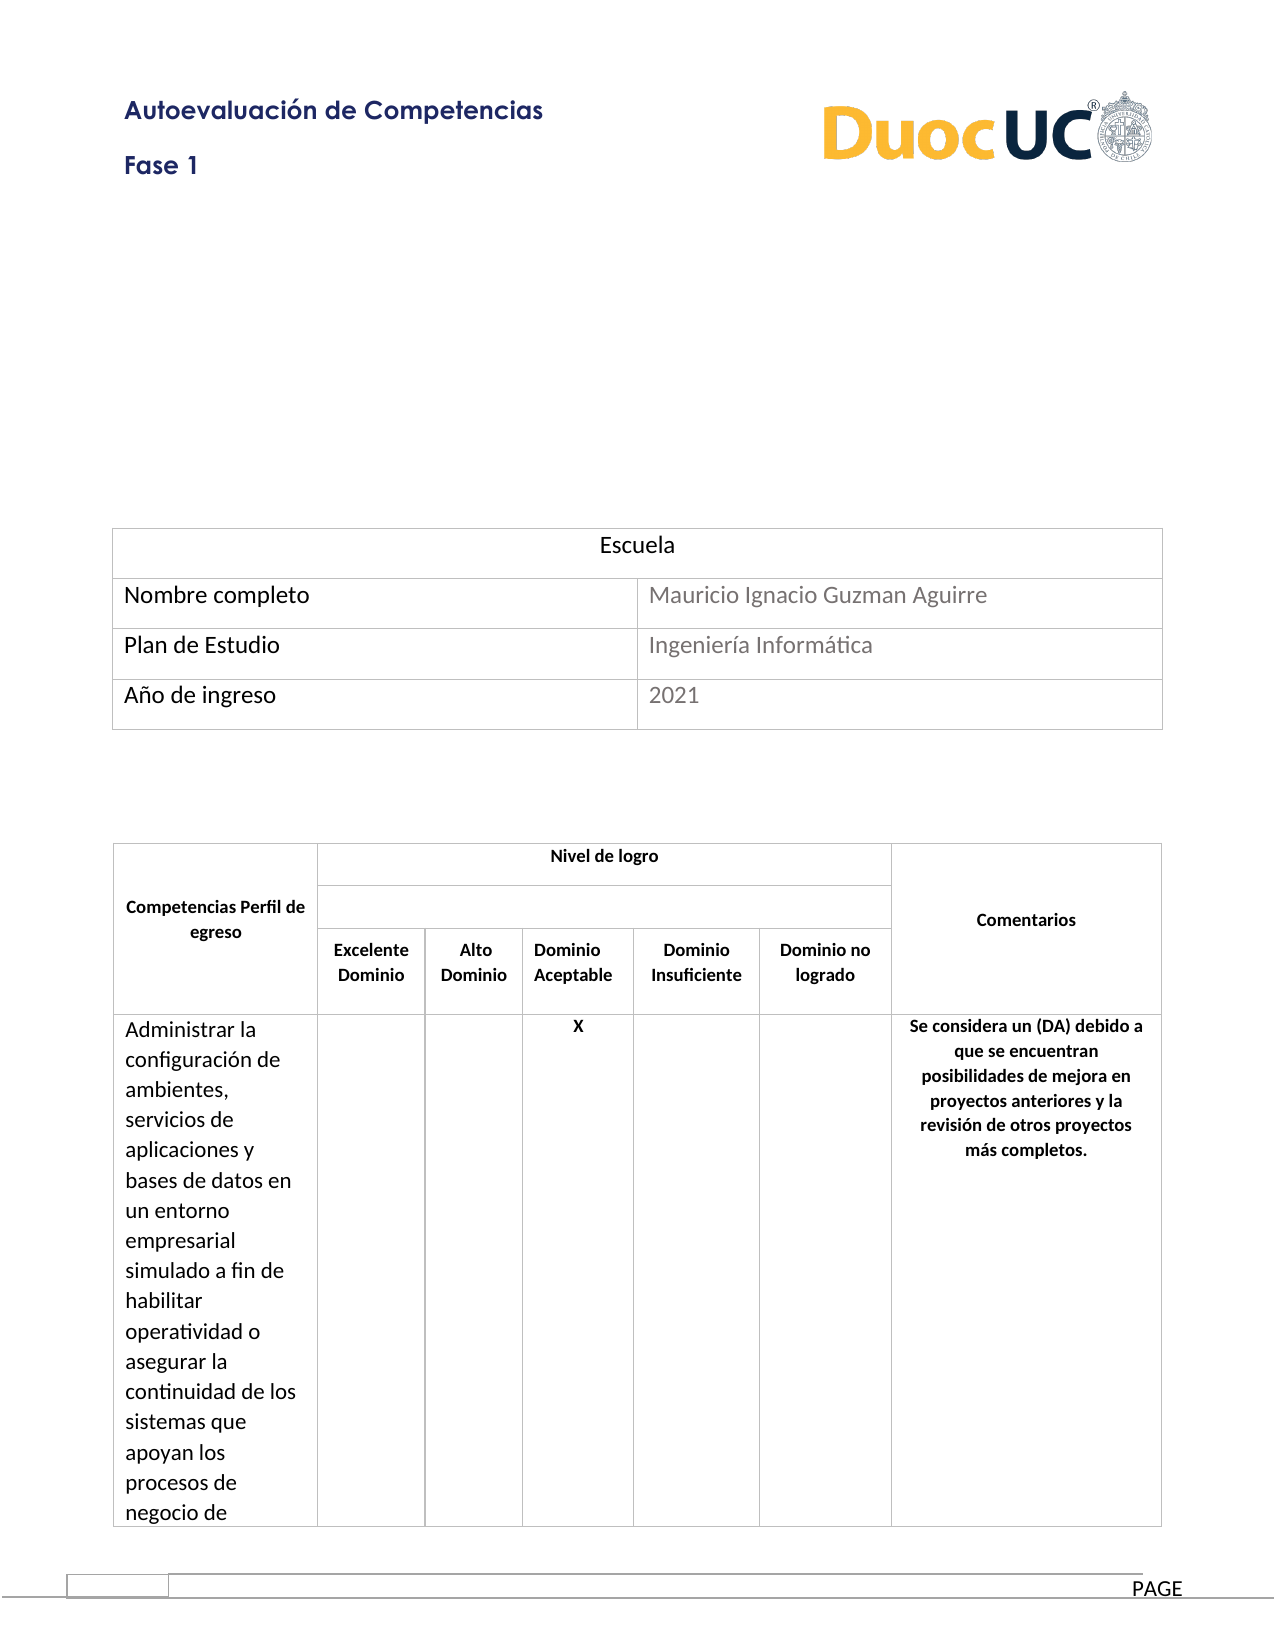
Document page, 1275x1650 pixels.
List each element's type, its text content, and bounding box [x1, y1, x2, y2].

table_header Competencias Perfil de egreso [114, 844, 317, 1014]
table_header Escuela [113, 529, 1162, 578]
table_cell [426, 1015, 522, 1526]
table_cell X [523, 1015, 633, 1526]
table_cell Ingeniería Informática [638, 629, 1162, 679]
table_cell Dominio Insuficiente [634, 929, 759, 1014]
table_cell [760, 1015, 891, 1526]
table_cell Dominio Aceptable [523, 929, 633, 1014]
table_cell 2021 [638, 680, 1162, 729]
table_header Nivel de logro [318, 844, 891, 885]
table_cell [318, 886, 891, 928]
table_header Comentarios [892, 844, 1161, 1014]
table_cell Dominio no logrado [760, 929, 891, 1014]
table_cell Plan de Estudio [113, 629, 637, 679]
table_cell [634, 1015, 759, 1526]
table_cell [318, 1015, 424, 1526]
table_cell Año de ingreso [113, 680, 637, 729]
table_cell Nombre completo [113, 579, 637, 628]
picture [824, 91, 1152, 162]
table_cell Se considera un (DA) debido a que se encuentran posibilidades de mejora en proyectos anteriores y la revisión de otros proyectos más completos. [892, 1015, 1161, 1526]
table_cell Excelente Dominio [318, 929, 424, 1014]
table_cell Alto Dominio [426, 929, 522, 1014]
table_cell Mauricio Ignacio Guzman Aguirre [638, 579, 1162, 628]
